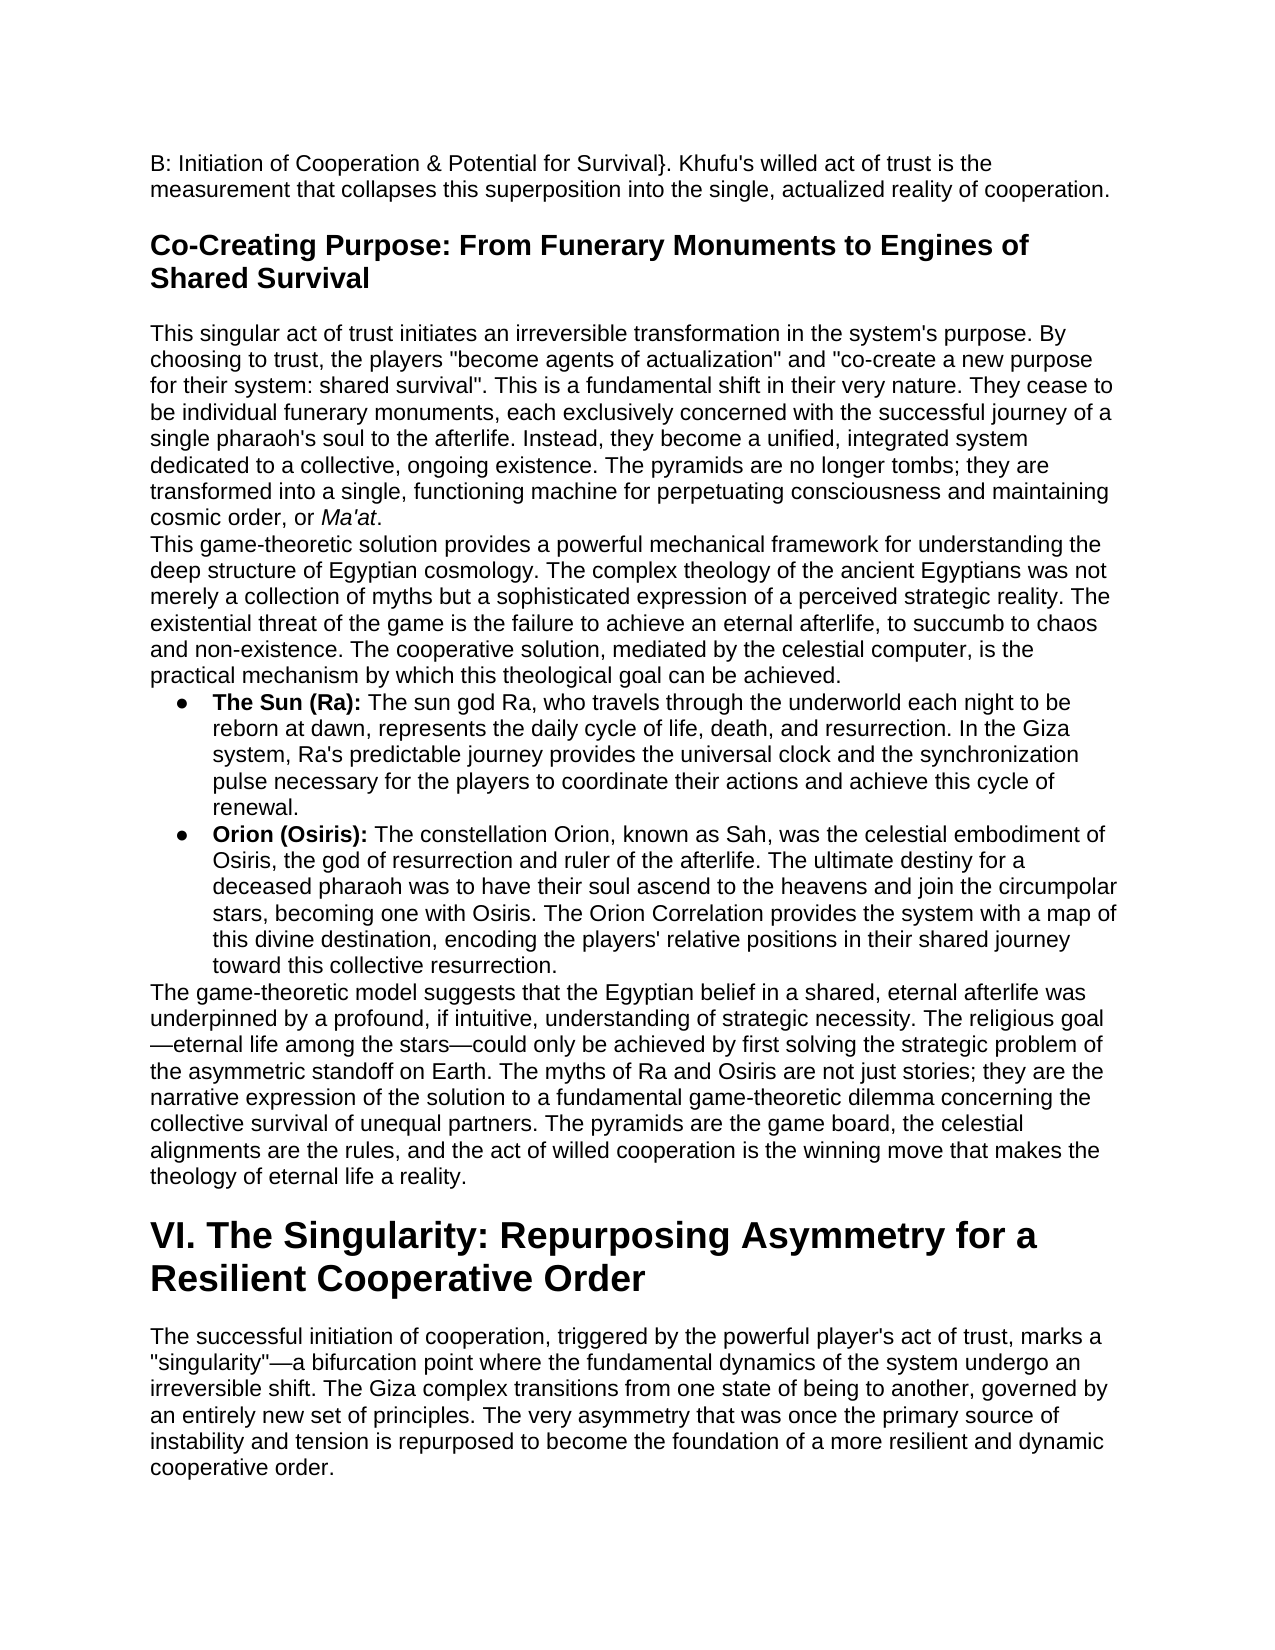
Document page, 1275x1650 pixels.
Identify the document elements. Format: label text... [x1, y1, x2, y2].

text The successful initiation of cooperation, triggered by the powerful player's act of trust, marks a "singularity"—a bifurcation point where the fundamental dynamics of the system undergo an irreversible shift. The Giza complex transitions from one state of being to another, governed by an entirely new set of principles. The very asymmetry that was once the primary source of instability and tension is repurposed to become the foundation of a more resilient and dynamic cooperative order. [150, 1323, 1125, 1481]
list Orion (Osiris): The constellation Orion, known as Sah, was the celestial embodiment of Osiris, the god of resurrection and ruler of the afterlife. The ultimate destiny for a deceased pharaoh was to have their soul ascend to the heavens and join the circumpolar stars, becoming one with Osiris. The Orion Correlation provides the system with a map of this divine destination, encoding the players' relative positions in their shared journey toward this collective resurrection. [175, 821, 1125, 979]
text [150, 150, 1125, 203]
text This game-theoretic solution provides a powerful mechanical framework for understanding the deep structure of Egyptian cosmology. The complex theology of the ancient Egyptians was not merely a collection of myths but a sophisticated expression of a perceived strategic reality. The existential threat of the game is the failure to achieve an eternal afterlife, to succumb to chaos and non-existence. The cooperative solution, mediated by the celestial computer, is the practical mechanism by which this theological goal can be achieved. [150, 531, 1125, 689]
subtitle VI. The Singularity: Repurposing Asymmetry for a Resilient Cooperative Order [150, 1213, 1125, 1299]
list The Sun (Ra): The sun god Ra, who travels through the underworld each night to be reborn at dawn, represents the daily cycle of life, death, and resurrection. In the Giza system, Ra's predictable journey provides the universal clock and the synchronization pulse necessary for the players to coordinate their actions and achieve this cycle of renewal. [175, 689, 1125, 821]
text The game-theoretic model suggests that the Egyptian belief in a shared, eternal afterlife was underpinned by a profound, if intuitive, understanding of strategic necessity. The religious goal—eternal life among the stars—could only be achieved by first solving the strategic problem of the asymmetric standoff on Earth. The myths of Ra and Osiris are not just stories; they are the narrative expression of the solution to a fundamental game-theoretic dilemma concerning the collective survival of unequal partners. The pyramids are the game board, the celestial alignments are the rules, and the act of willed cooperation is the winning move that makes the theology of eternal life a reality. [150, 979, 1125, 1189]
text This singular act of trust initiates an irreversible transformation in the system's purpose. By choosing to trust, the players "become agents of actualization" and "co-create a new purpose for their system: shared survival". This is a fundamental shift in their very nature. They cease to be individual funerary monuments, each exclusively concerned with the successful journey of a single pharaoh's soul to the afterlife. Instead, they become a unified, integrated system dedicated to a collective, ongoing existence. The pyramids are no longer tombs; they are transformed into a single, functioning machine for perpetuating consciousness and maintaining cosmic order, or Ma'at. [150, 320, 1125, 531]
subtitle Co-Creating Purpose: From Funerary Monuments to Engines of Shared Survival [150, 228, 1125, 295]
